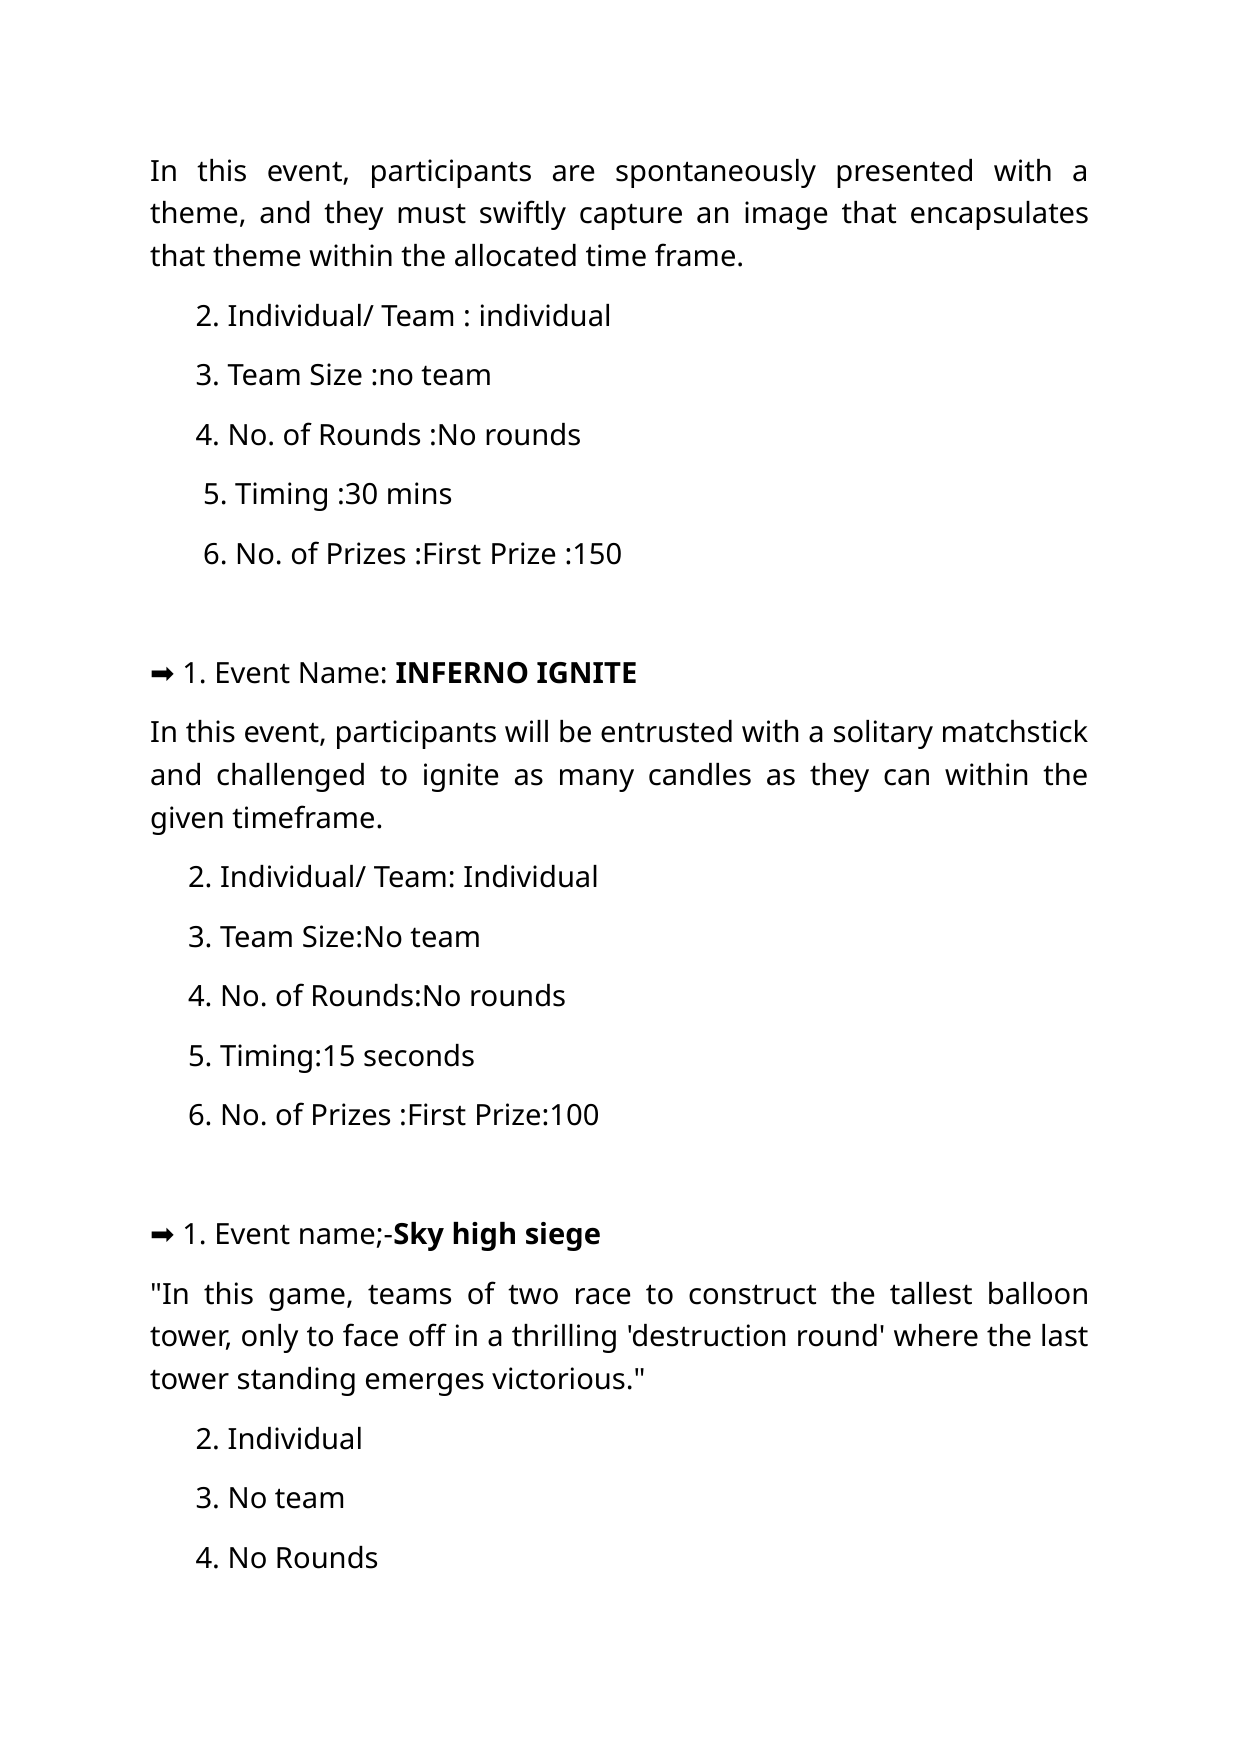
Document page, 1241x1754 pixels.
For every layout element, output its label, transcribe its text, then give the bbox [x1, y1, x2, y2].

text ➡️ 1. Event Name: INFERNO IGNITE [150, 652, 1090, 692]
text 6. No. of Prizes :First Prize:100 [150, 1094, 1090, 1134]
text In this event, participants will be entrusted with a solitary matchstick and challenged to ignite as many candles as they can within the given timeframe. [150, 711, 1090, 837]
text 3. Team Size:No team [150, 916, 1090, 956]
text 5. Timing:15 seconds [150, 1035, 1090, 1075]
text ➡️ 1. Event name;-Sky high siege [150, 1213, 1090, 1253]
text 4. No Rounds [150, 1537, 1090, 1577]
text 6. No. of Prizes :First Prize :150 [150, 533, 1090, 573]
text 2. Individual/ Team: Individual [150, 857, 1090, 896]
text 2. Individual [150, 1418, 1090, 1458]
text "In this game, teams of two race to construct the tallest balloon tower, only to face off in a thrilling 'destruction round' where the last tower standing emerges victorious." [150, 1273, 1090, 1398]
text 4. No. of Rounds :No rounds [150, 414, 1090, 454]
text 2. Individual/ Team : individual [150, 295, 1090, 335]
text 3. Team Size :no team [150, 354, 1090, 394]
text 3. No team [150, 1477, 1090, 1517]
text 5. Timing :30 mins [150, 473, 1090, 513]
text In this event, participants are spontaneously presented with a theme, and they must swiftly capture an image that encapsulates that theme within the allocated time frame. [150, 150, 1090, 275]
text 4. No. of Rounds:No rounds [150, 976, 1090, 1015]
